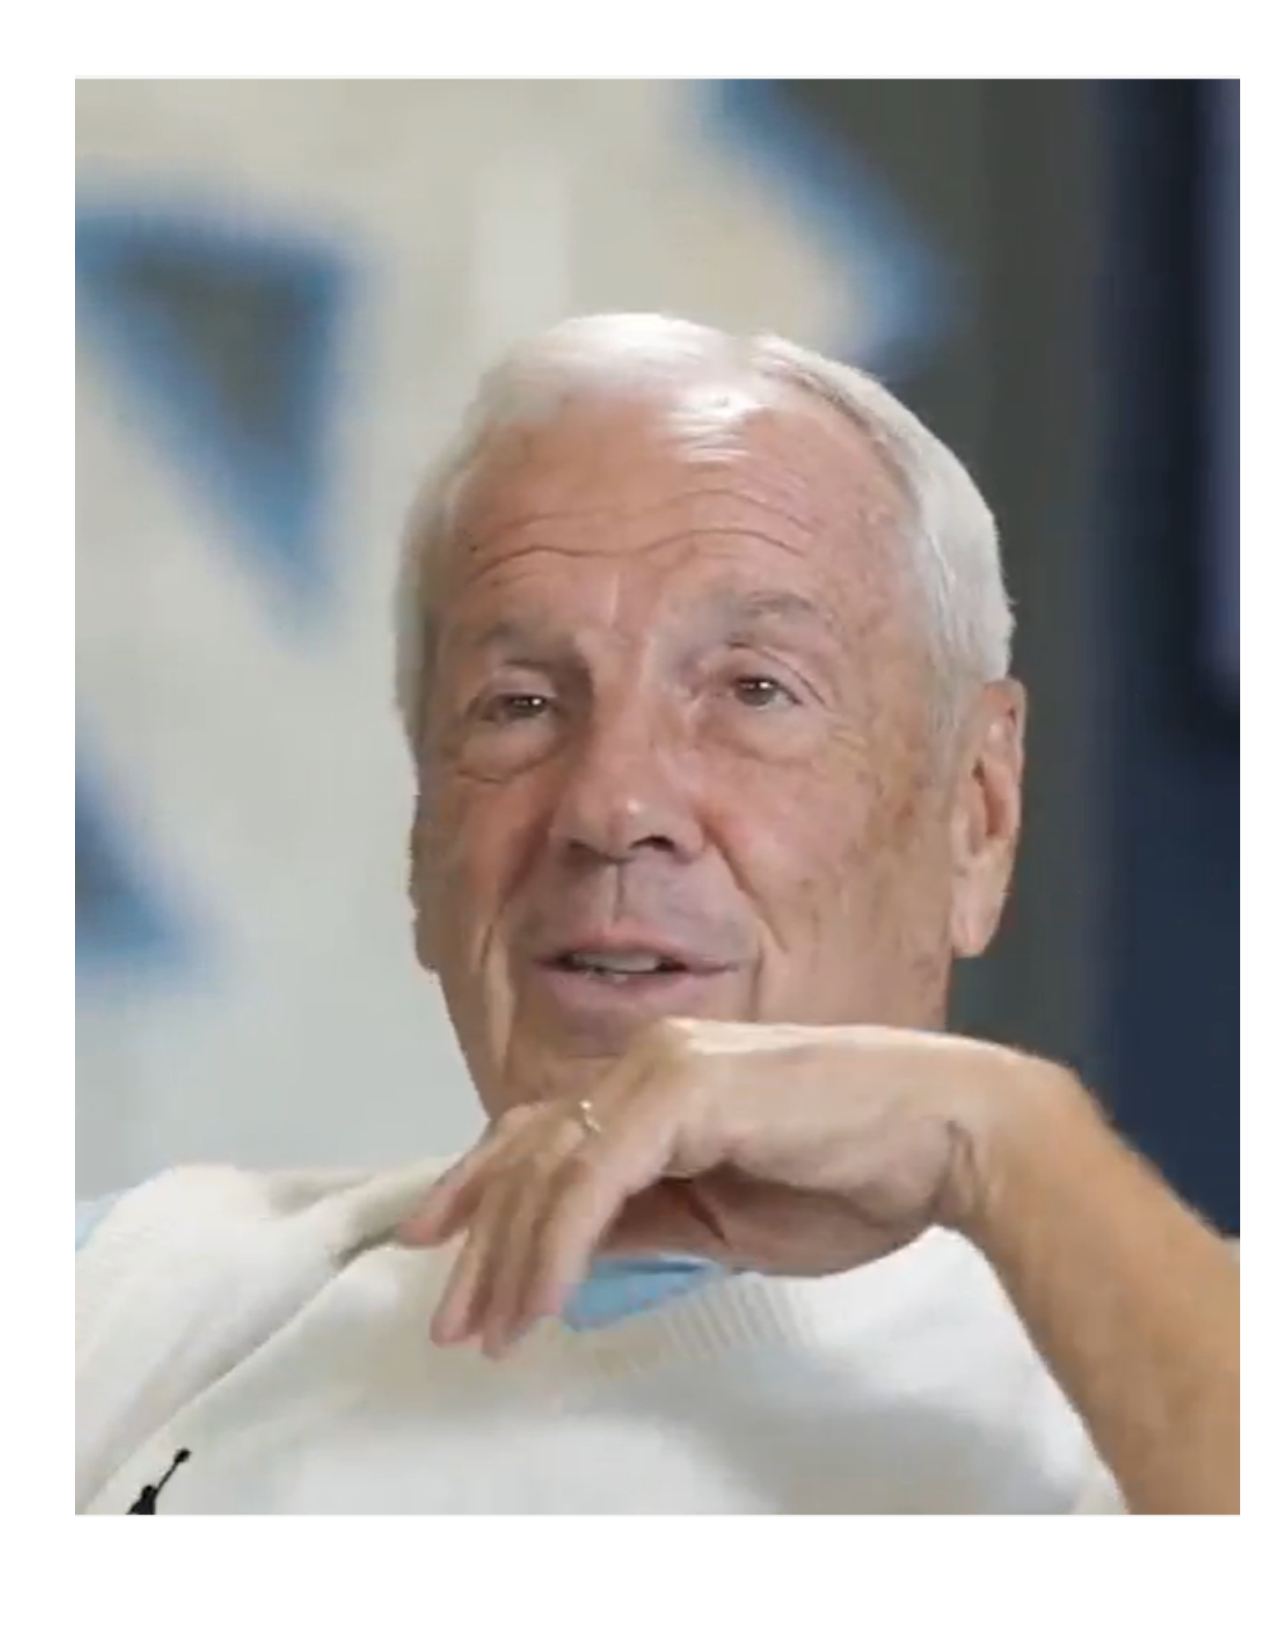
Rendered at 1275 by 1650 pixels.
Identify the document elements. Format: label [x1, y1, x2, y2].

picture [75, 75, 1241, 1517]
